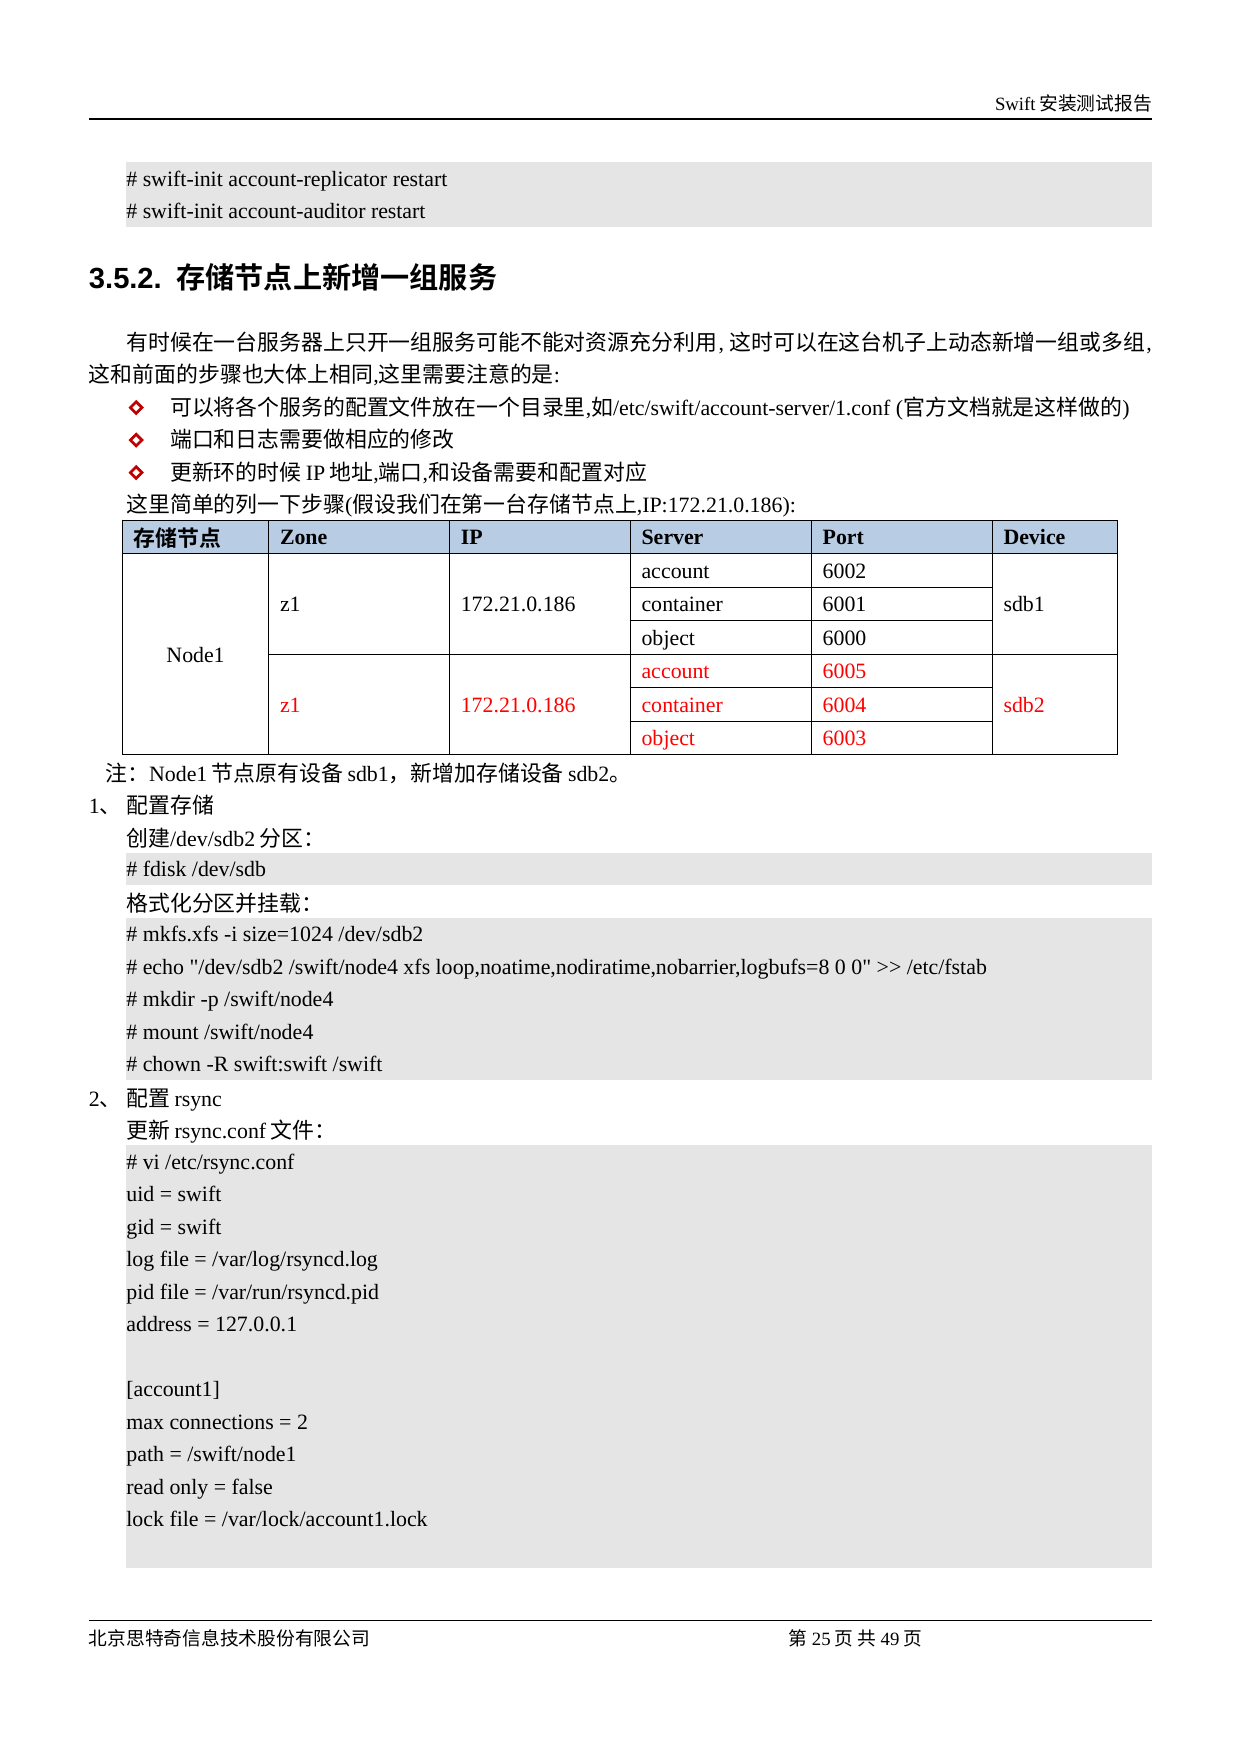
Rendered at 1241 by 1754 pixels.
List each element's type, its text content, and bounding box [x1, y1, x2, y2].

list 配置rsync [89, 1080, 1152, 1113]
text path = /swift/node1 [126, 1438, 1152, 1470]
table_cell sdb1 [993, 554, 1117, 654]
table_header Port [812, 521, 992, 553]
table_cell container [631, 688, 811, 721]
table_cell 6002 [812, 554, 992, 587]
text [account1] [126, 1373, 1152, 1405]
text 有时候在一台服务器上只开一组服务可能不能对资源充分利用, 这时可以在这台机子上动态新增一组或多组,这和前面的步骤也大体上相同,这里需要注意的是: [89, 324, 1152, 389]
subtitle 存储节点上新增一组服务 [89, 243, 1152, 308]
list 可以将各个服务的配置文件放在一个目录里,如/etc/swift/account-server/1.conf (官方文档就是这样做的) [126, 389, 1152, 422]
table_cell 6005 [812, 655, 992, 687]
table_header IP [450, 521, 630, 553]
table_header Server [631, 521, 811, 553]
text 注：Node1节点原有设备sdb1，新增加存储设备sdb2。 [89, 755, 1152, 788]
table_cell Node1 [123, 554, 268, 754]
table_header Device [993, 521, 1117, 553]
text read only = false [126, 1470, 1152, 1503]
text address = 127.0.0.1 [126, 1308, 1152, 1340]
table_cell object [631, 722, 811, 754]
text lock file = /var/lock/account1.lock [126, 1503, 1152, 1535]
text log file = /var/log/rsyncd.log [126, 1243, 1152, 1275]
table_cell 6001 [812, 588, 992, 620]
text gid = swift [126, 1210, 1152, 1243]
text 创建/dev/sdb2分区： [126, 820, 1152, 853]
text # mkdir -p /swift/node4 [126, 983, 1152, 1015]
table_cell sdb2 [993, 655, 1117, 754]
table_cell container [631, 588, 811, 620]
text # mount /swift/node4 [126, 1015, 1152, 1048]
text 更新rsync.conf文件： [126, 1113, 1152, 1145]
list 端口和日志需要做相应的修改 [126, 422, 1152, 454]
table_cell 6003 [812, 722, 992, 754]
text # chown -R swift:swift /swift [126, 1048, 1152, 1080]
text max connections = 2 [126, 1405, 1152, 1438]
text uid = swift [126, 1178, 1152, 1210]
table_cell 172.21.0.186 [450, 554, 630, 654]
table_header Zone [269, 521, 449, 553]
table_cell account [631, 554, 811, 587]
table_cell object [631, 621, 811, 654]
text 格式化分区并挂载： [126, 885, 1152, 918]
text # mkfs.xfs -i size=1024 /dev/sdb2 [126, 918, 1152, 950]
table_cell 6000 [812, 621, 992, 654]
table_cell z1 [269, 655, 449, 754]
text # swift-init account-auditor restart [126, 194, 1152, 227]
text # echo "/dev/sdb2 /swift/node4 xfs loop,noatime,nodiratime,nobarrier,logbufs=8 0 0" >> /etc/fstab [126, 950, 1152, 983]
text # vi /etc/rsync.conf [126, 1145, 1152, 1178]
table_cell account [631, 655, 811, 687]
table_cell 172.21.0.186 [450, 655, 630, 754]
table_header 存储节点 [123, 521, 268, 553]
text pid file = /var/run/rsyncd.pid [126, 1275, 1152, 1308]
list 更新环的时候IP地址,端口,和设备需要和配置对应 [126, 454, 1152, 487]
table_cell z1 [269, 554, 449, 654]
table_cell 6004 [812, 688, 992, 721]
list 配置存储 [89, 788, 1152, 820]
text 这里简单的列一下步骤(假设我们在第一台存储节点上,IP:172.21.0.186): [89, 487, 1152, 519]
text # swift-init account-replicator restart [126, 162, 1152, 194]
text # fdisk /dev/sdb [126, 853, 1152, 885]
